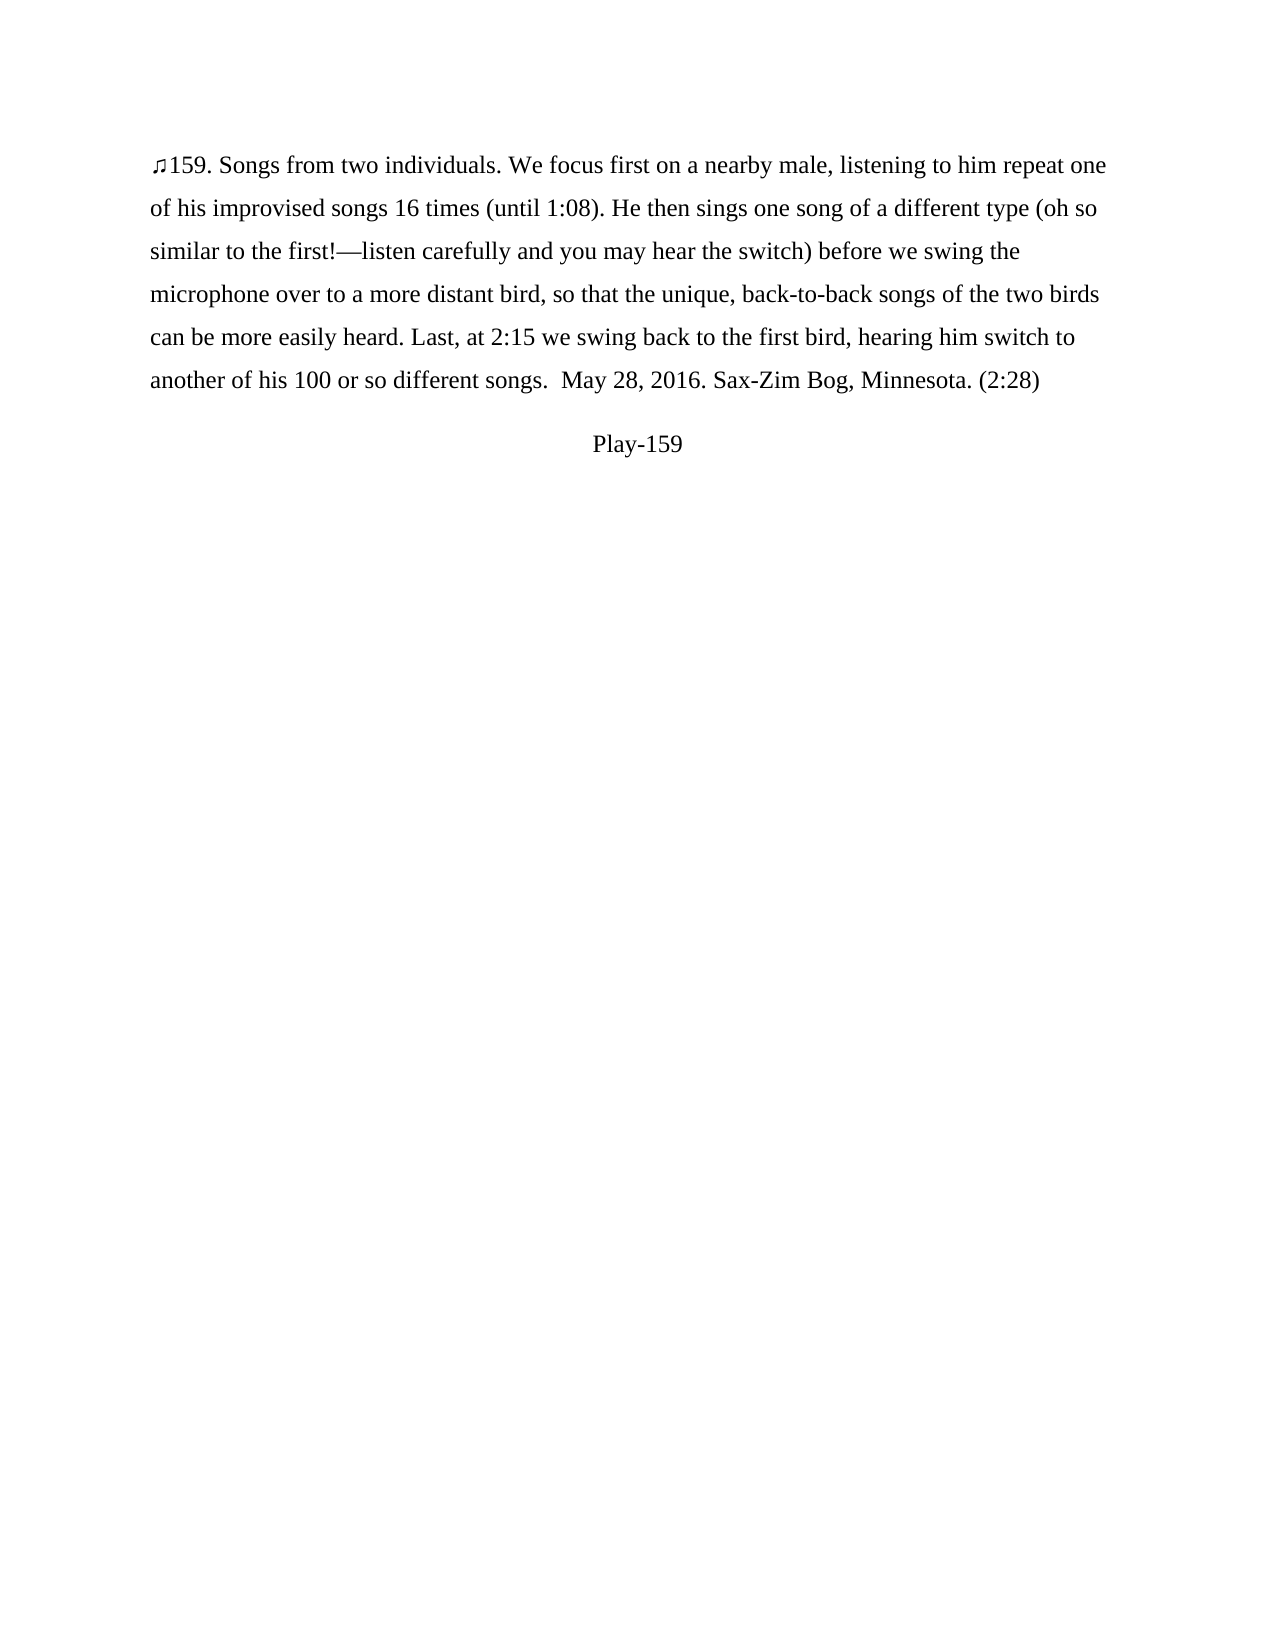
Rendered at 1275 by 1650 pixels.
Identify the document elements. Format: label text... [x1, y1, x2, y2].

text ♫159. Songs from two individuals. We focus first on a nearby male, listening to him repeat one of his improvised songs 16 times (until 1:08). He then sings one song of a different type (oh so similar to the first!—listen carefully and you may hear the switch) before we swing the microphone over to a more distant bird, so that the unique, back-to-back songs of the two birds can be more easily heard. Last, at 2:15 we swing back to the first bird, hearing him switch to another of his 100 or so different songs. May 28, 2016. Sax-Zim Bog, Minnesota. (2:28) [150, 150, 1125, 394]
text Play-159 [150, 429, 1125, 458]
